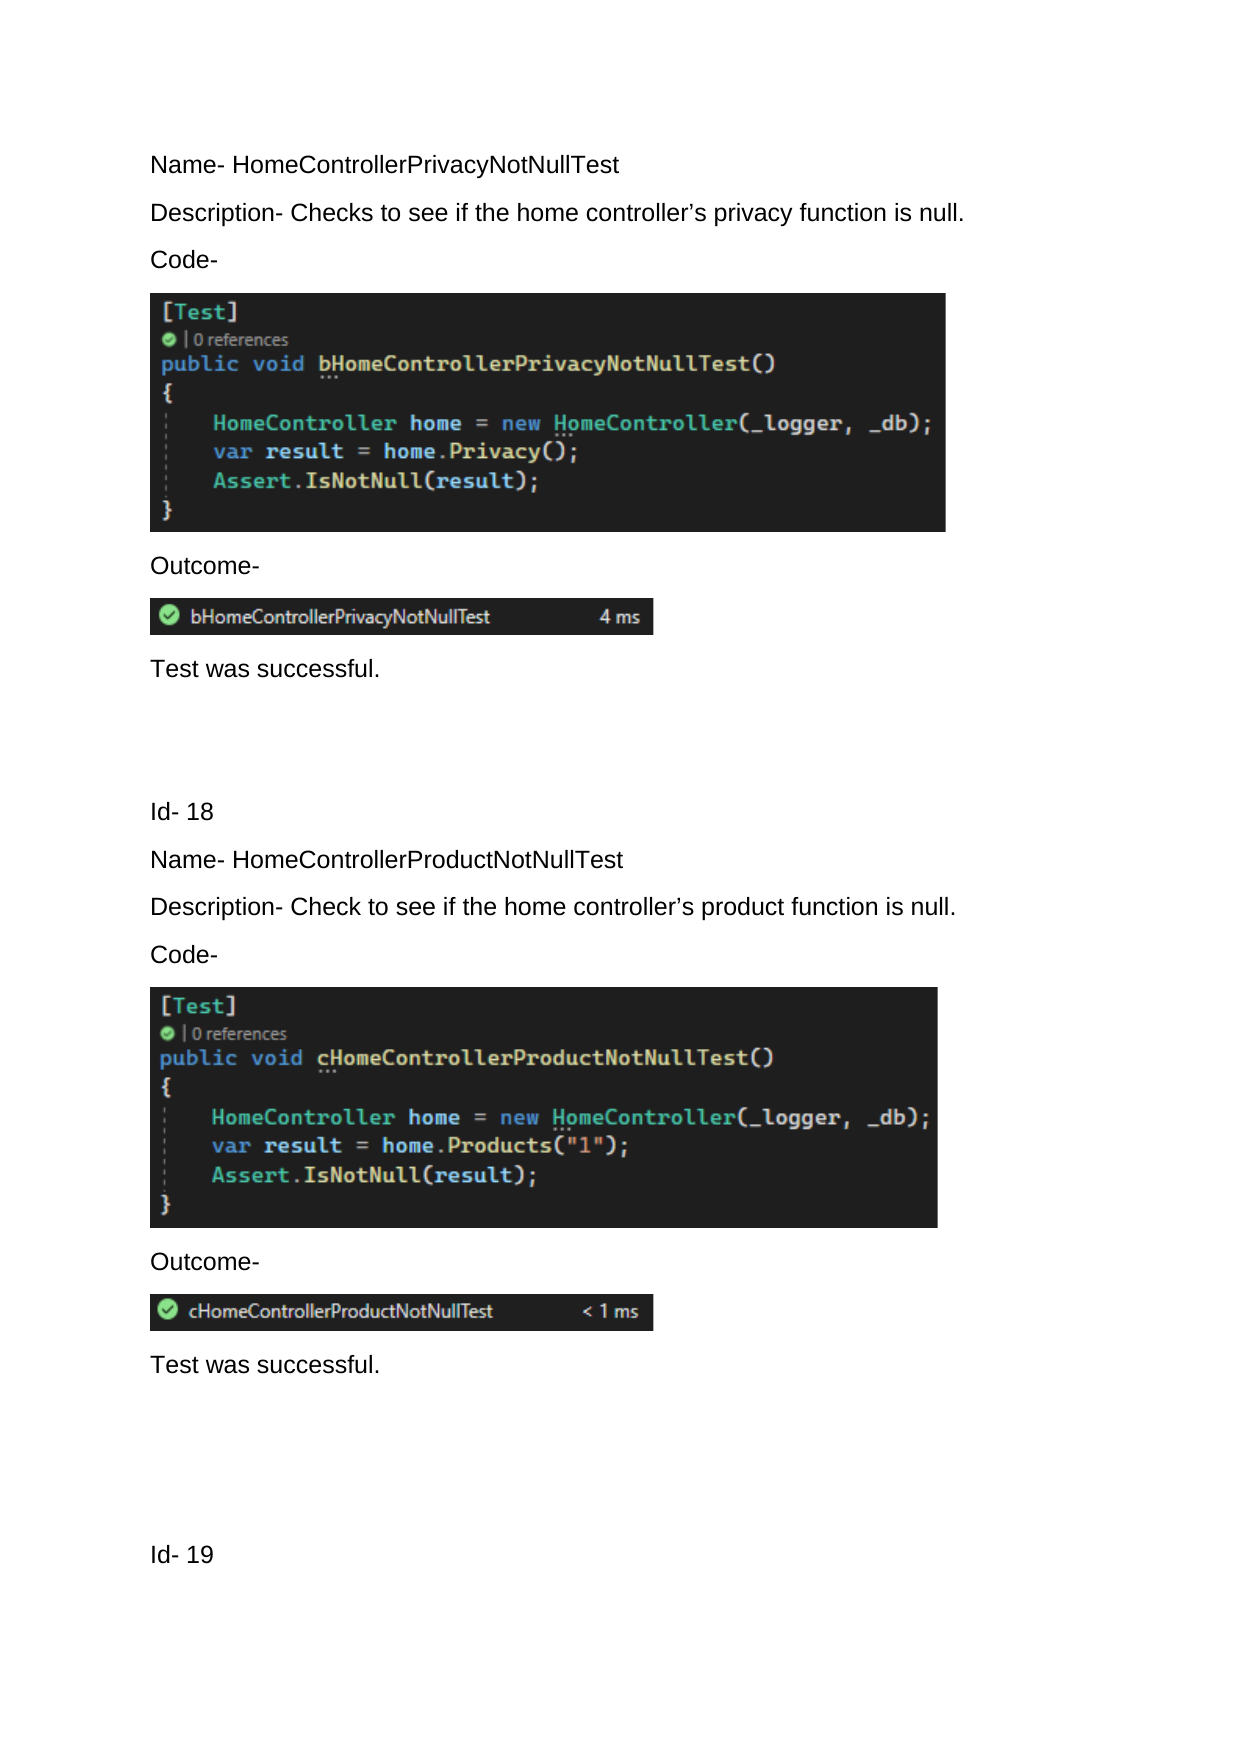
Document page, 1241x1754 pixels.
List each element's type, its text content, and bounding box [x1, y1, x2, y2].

text Code- [150, 940, 1090, 969]
picture [150, 598, 654, 635]
text Test was successful. [150, 1350, 1090, 1378]
text Id- 19 [150, 1541, 1090, 1569]
text Name- HomeControllerProductNotNullTest [150, 844, 1090, 873]
text Outcome- [150, 551, 1090, 579]
picture [150, 987, 938, 1228]
text Name- HomeControllerPrivacyNotNullTest [150, 150, 1090, 179]
text Id- 18 [150, 797, 1090, 826]
picture [150, 1294, 654, 1331]
picture [150, 293, 946, 532]
text Outcome- [150, 1247, 1090, 1275]
text Code- [150, 245, 1090, 274]
text Description- Check to see if the home controller’s product function is null. [150, 892, 1090, 921]
text Description- Checks to see if the home controller’s privacy function is null. [150, 198, 1090, 226]
text Test was successful. [150, 654, 1090, 682]
